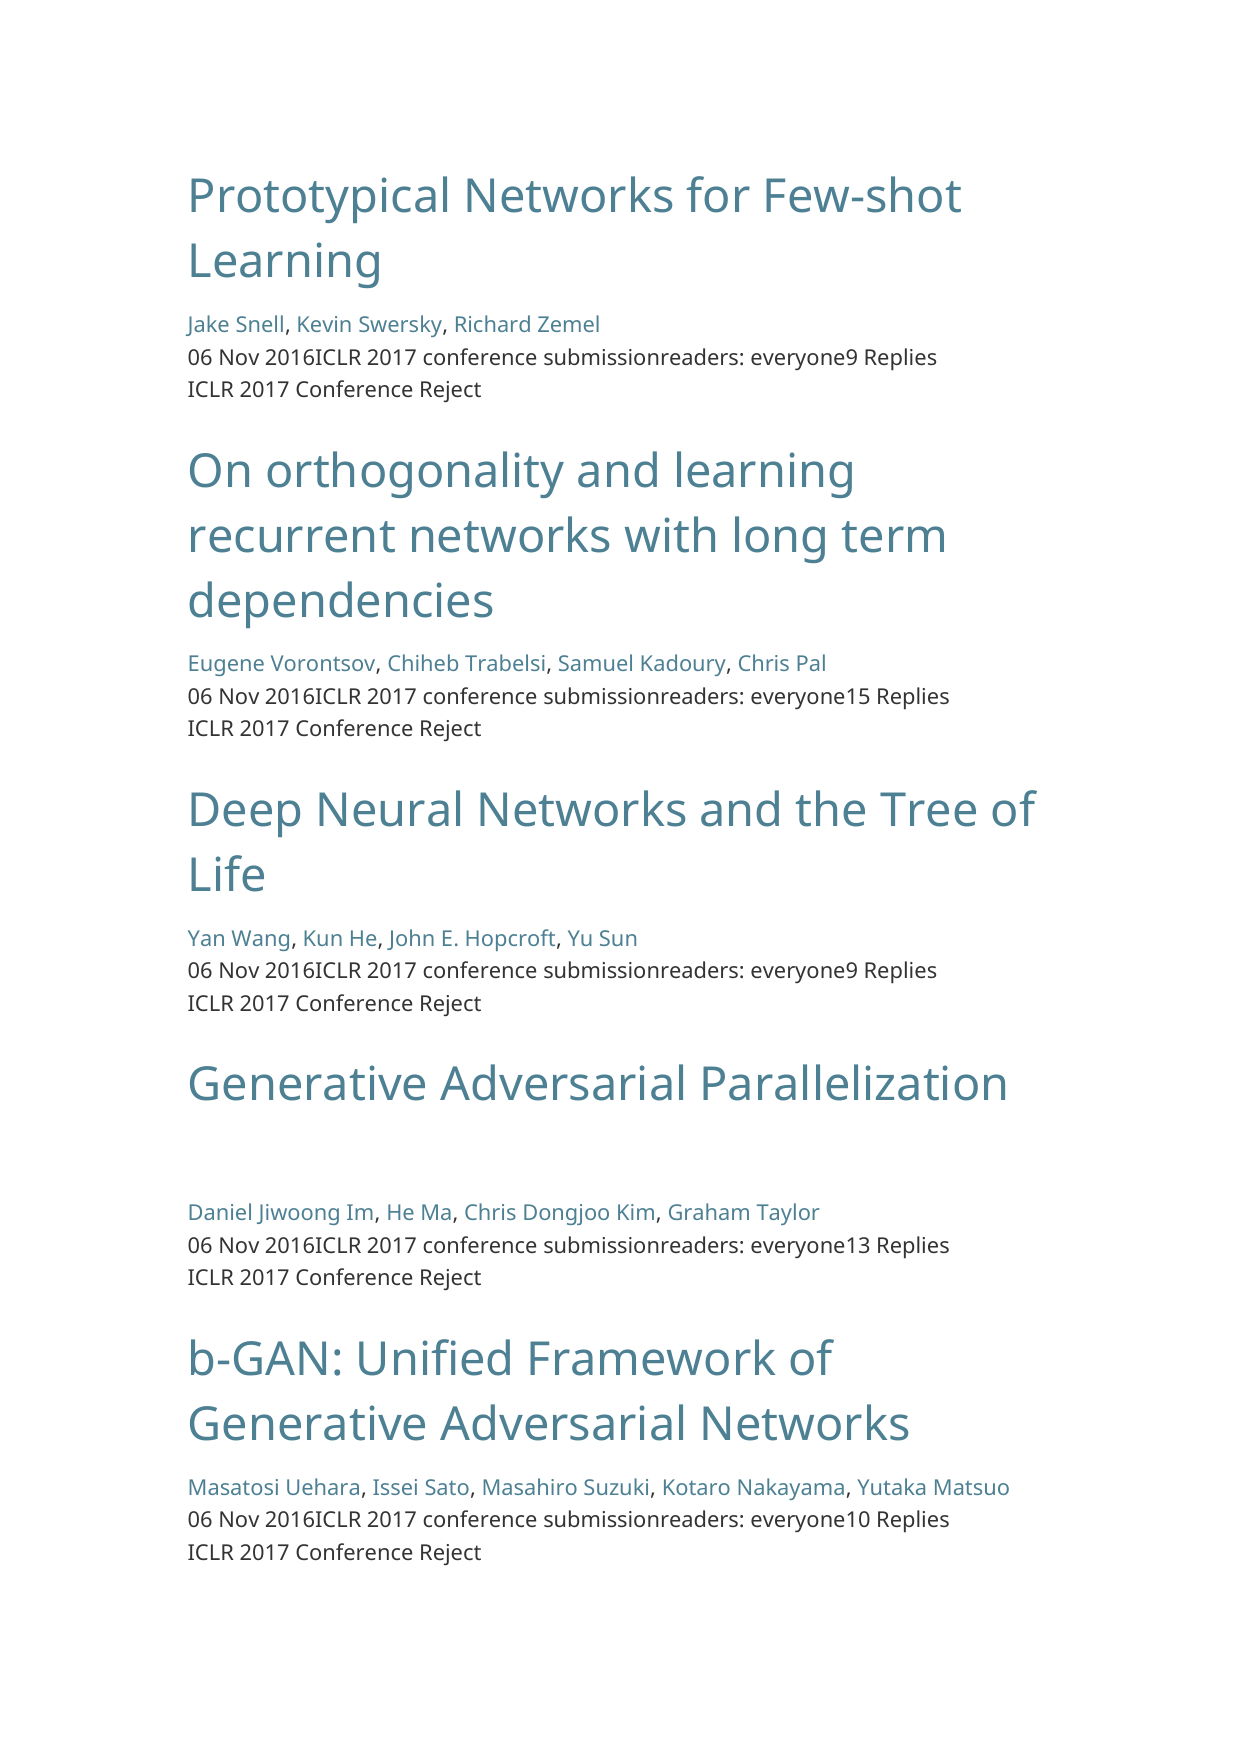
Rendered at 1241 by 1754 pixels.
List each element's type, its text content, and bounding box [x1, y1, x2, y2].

text Yan Wang, Kun He, John E. Hopcroft, Yu Sun [187, 921, 1053, 954]
text Generative Adversarial Parallelization [187, 1050, 1053, 1180]
text ‎06‎ ‎Nov‎ ‎2016ICLR 2017 conference submissionreaders: everyone9 Replies [187, 954, 1053, 986]
text ‎06‎ ‎Nov‎ ‎2016ICLR 2017 conference submissionreaders: everyone9 Replies [187, 340, 1053, 373]
text On orthogonality and learning recurrent networks with long term dependencies [187, 436, 1053, 631]
text ICLR 2017 Conference Reject [187, 373, 1053, 405]
text Daniel Jiwoong Im, He Ma, Chris Dongjoo Kim, Graham Taylor [187, 1196, 1053, 1228]
text b-GAN: Unified Framework of Generative Adversarial Networks [187, 1324, 1053, 1454]
text Masatosi Uehara, Issei Sato, Masahiro Suzuki, Kotaro Nakayama, Yutaka Matsuo [187, 1470, 1053, 1503]
text ICLR 2017 Conference Reject [187, 1535, 1053, 1568]
text ICLR 2017 Conference Reject [187, 986, 1053, 1019]
text Jake Snell, Kevin Swersky, Richard Zemel [187, 308, 1053, 340]
text ICLR 2017 Conference Reject [187, 712, 1053, 744]
text Eugene Vorontsov, Chiheb Trabelsi, Samuel Kadoury, Chris Pal [187, 647, 1053, 679]
text ICLR 2017 Conference Reject [187, 1261, 1053, 1293]
text ‎06‎ ‎Nov‎ ‎2016ICLR 2017 conference submissionreaders: everyone13 Replies [187, 1228, 1053, 1261]
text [187, 1503, 1053, 1535]
text Deep Neural Networks and the Tree of Life [187, 776, 1053, 906]
text Prototypical Networks for Few-shot Learning [187, 162, 1053, 292]
text ‎06‎ ‎Nov‎ ‎2016ICLR 2017 conference submissionreaders: everyone15 Replies [187, 679, 1053, 712]
